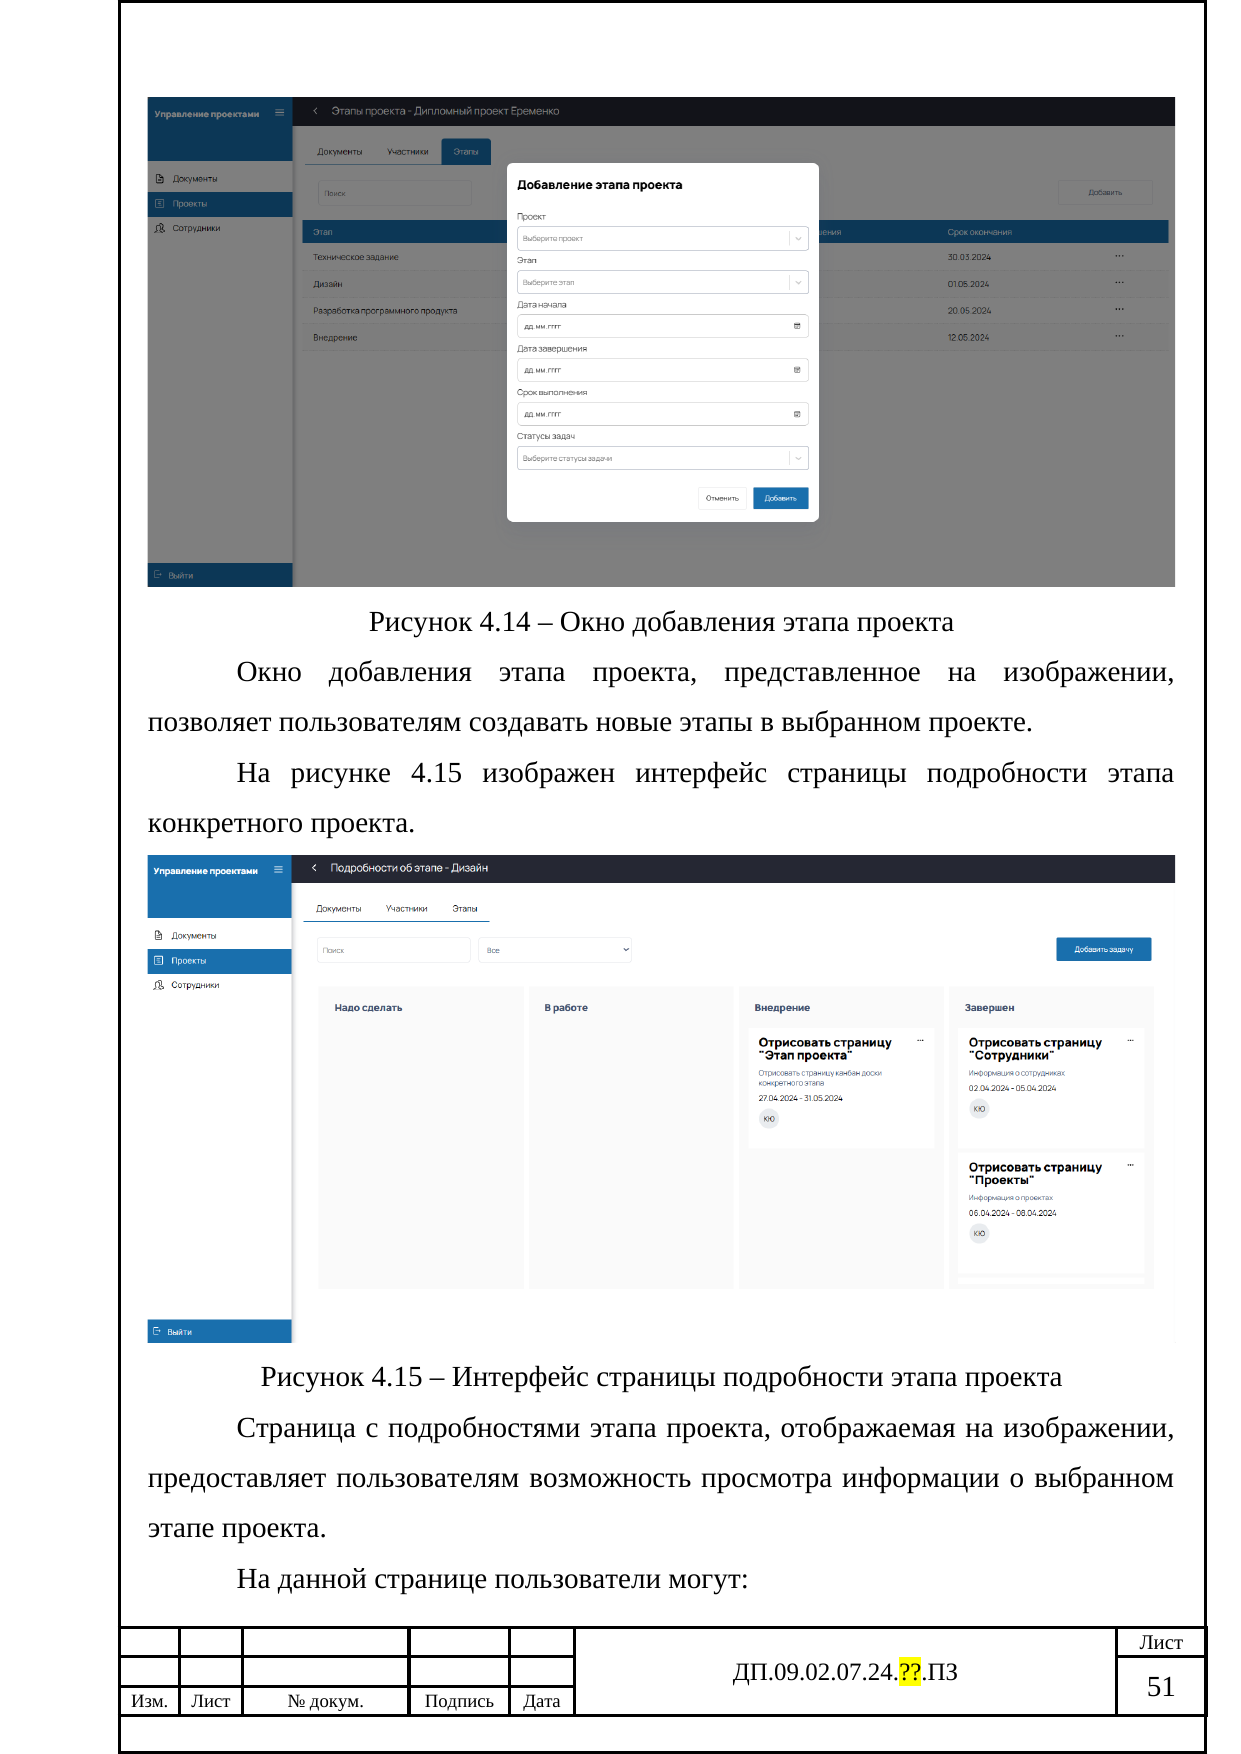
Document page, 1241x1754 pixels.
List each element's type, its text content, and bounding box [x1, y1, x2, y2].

text Рисунок 4.15 – Интерфейс страницы подробности этапа проекта [148, 1359, 1175, 1393]
list На рисунке 4.15 изображен интерфейс страницы подробности этапа конкретного проекта. [148, 755, 1175, 838]
text Рисунок 4.14 – Окно добавления этапа проекта [148, 604, 1175, 637]
text На данной странице пользователи могут: [148, 1561, 1175, 1594]
picture [147, 97, 1176, 587]
text Страница с подробностями этапа проекта, отображаемая на изображении, предоставляет пользователям возможность просмотра информации о выбранном этапе проекта. [148, 1410, 1175, 1544]
text Окно добавления этапа проекта, представленное на изображении, позволяет пользователям создавать новые этапы в выбранном проекте. [148, 654, 1175, 738]
picture [147, 855, 1176, 1343]
